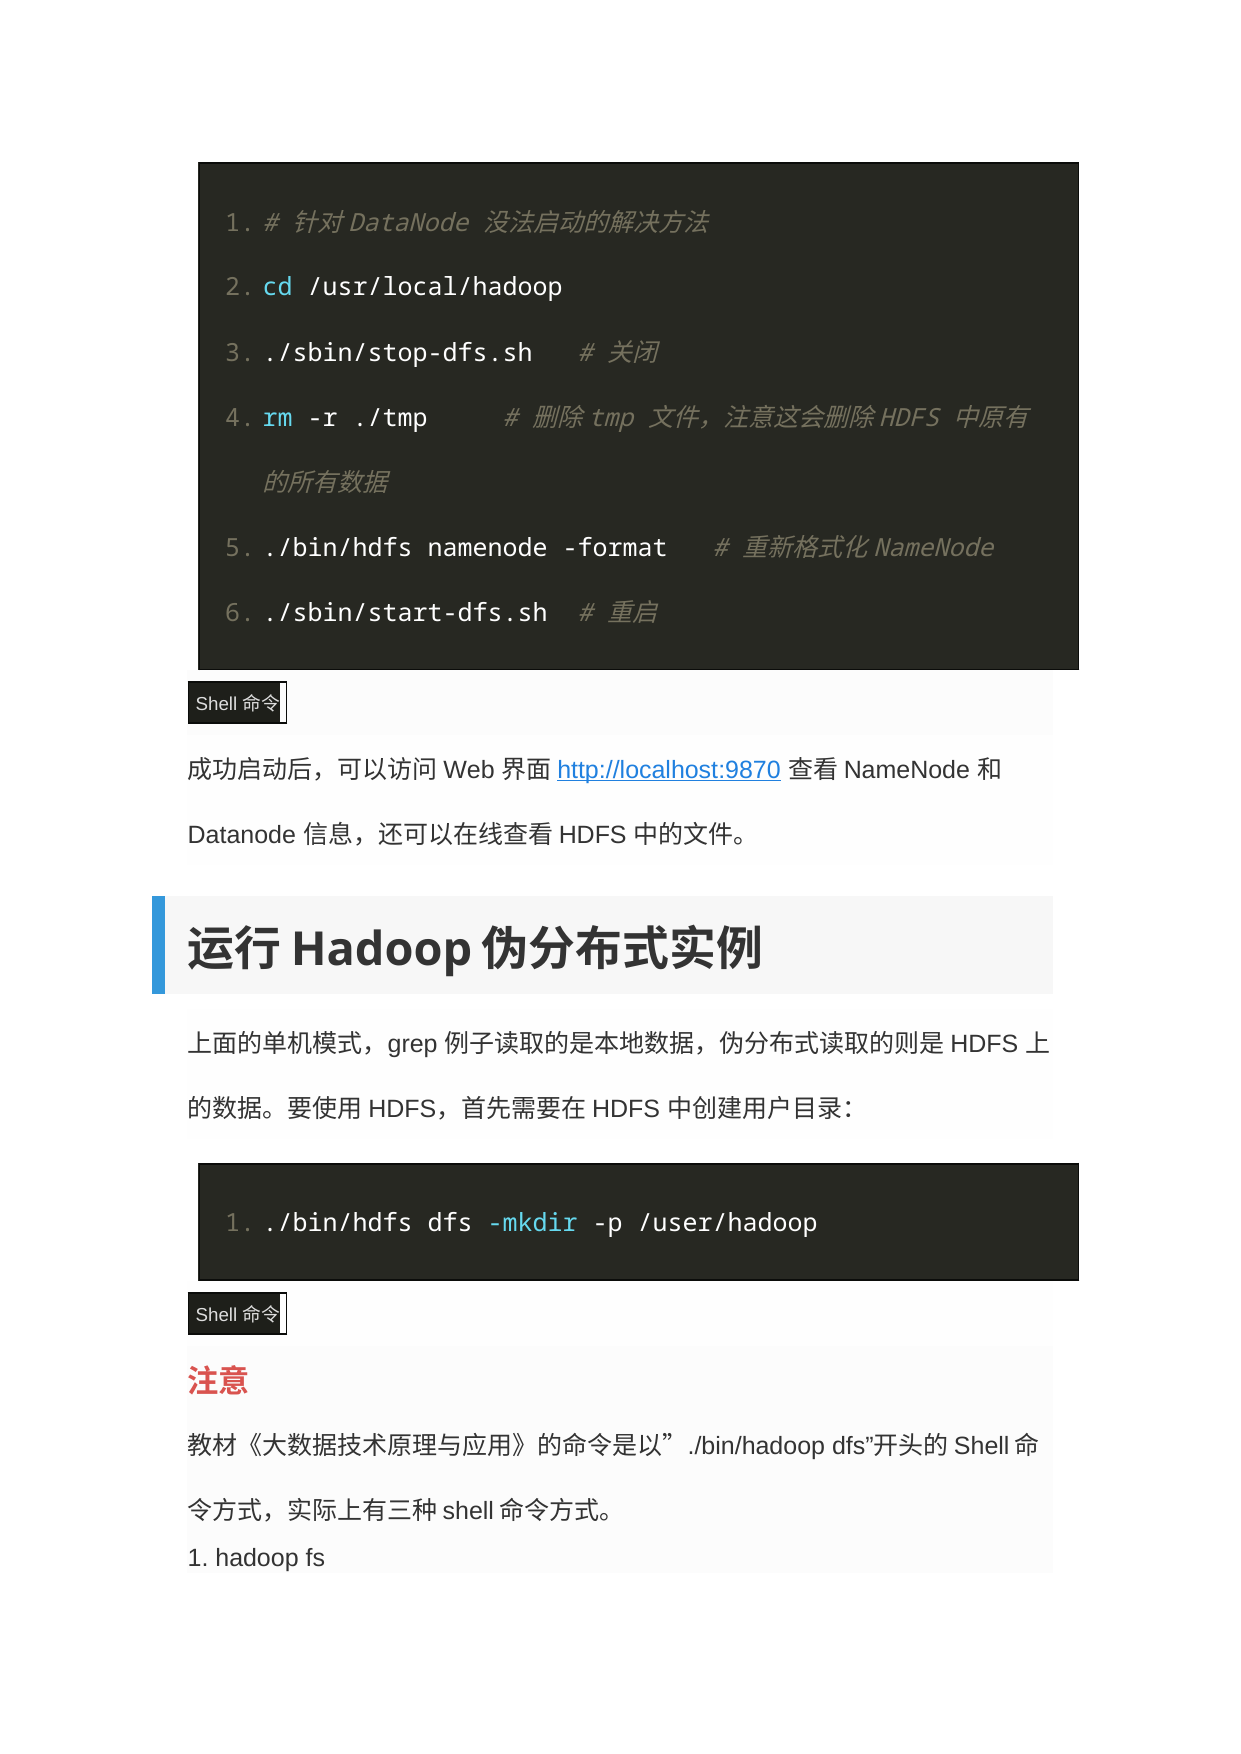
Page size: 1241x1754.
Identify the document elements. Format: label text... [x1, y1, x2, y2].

text 成功启动后，可以访问 Web 界面 http://localhost:9870 查看 NameNode 和 Datanode 信息，还可以在线查看 HDFS 中的文件。 [187, 735, 1053, 865]
subtitle 运行Hadoop伪分布式实例 [165, 896, 1053, 994]
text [187, 1411, 1053, 1573]
list rm -r ./tmp # 删除 tmp 文件，注意这会删除 HDFS 中原有的所有数据 [200, 357, 1078, 487]
list ./bin/hdfs dfs -mkdir -p /user/hadoop [200, 1165, 1078, 1279]
text Shell 命令 [187, 670, 1053, 735]
list ./sbin/start-dfs.sh # 重启 [200, 552, 1078, 669]
list cd /usr/local/hadoop [200, 227, 1078, 292]
list ./bin/hdfs namenode -format # 重新格式化 NameNode [200, 487, 1078, 552]
text 注意 [187, 1346, 1053, 1411]
text Shell 命令 [187, 1281, 1053, 1346]
list ./sbin/stop-dfs.sh # 关闭 [200, 292, 1078, 357]
list # 针对 DataNode 没法启动的解决方法 [200, 164, 1078, 227]
text 上面的单机模式，grep 例子读取的是本地数据，伪分布式读取的则是 HDFS 上的数据。要使用 HDFS，首先需要在 HDFS 中创建用户目录： [187, 1009, 1053, 1139]
